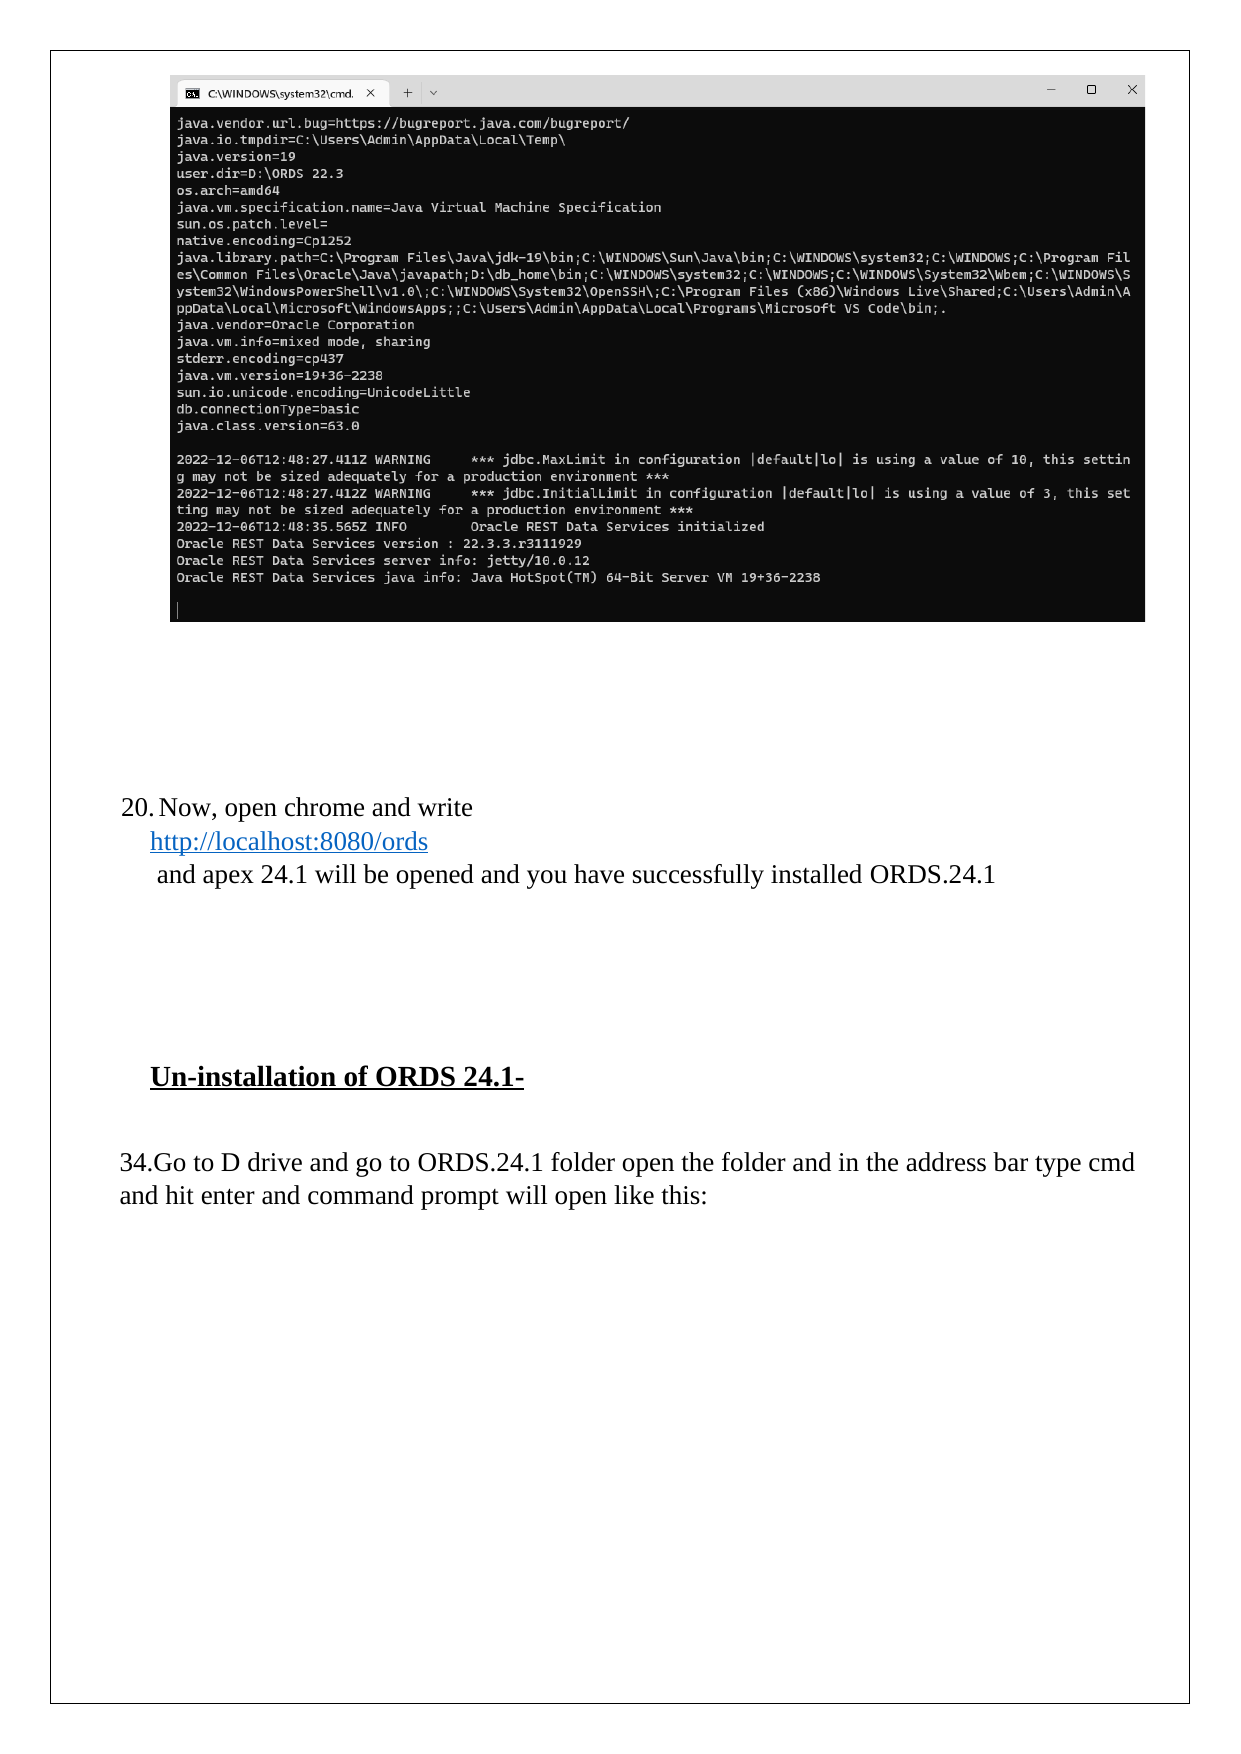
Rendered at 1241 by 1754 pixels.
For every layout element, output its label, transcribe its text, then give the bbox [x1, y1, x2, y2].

list Now, open chrome and write [121, 791, 1165, 822]
list http://localhost:8080/ords [150, 824, 1165, 856]
text 34.Go to D drive and go to ORDS.24.1 folder open the folder and in the address bar type cmd and hit enter and command prompt will open like this: [119, 1146, 1165, 1210]
picture [170, 75, 1146, 622]
list Un-installation of ORDS 24.1- [150, 1059, 1165, 1093]
list and apex 24.1 will be opened and you have successfully installed ORDS.24.1 [150, 858, 1165, 889]
